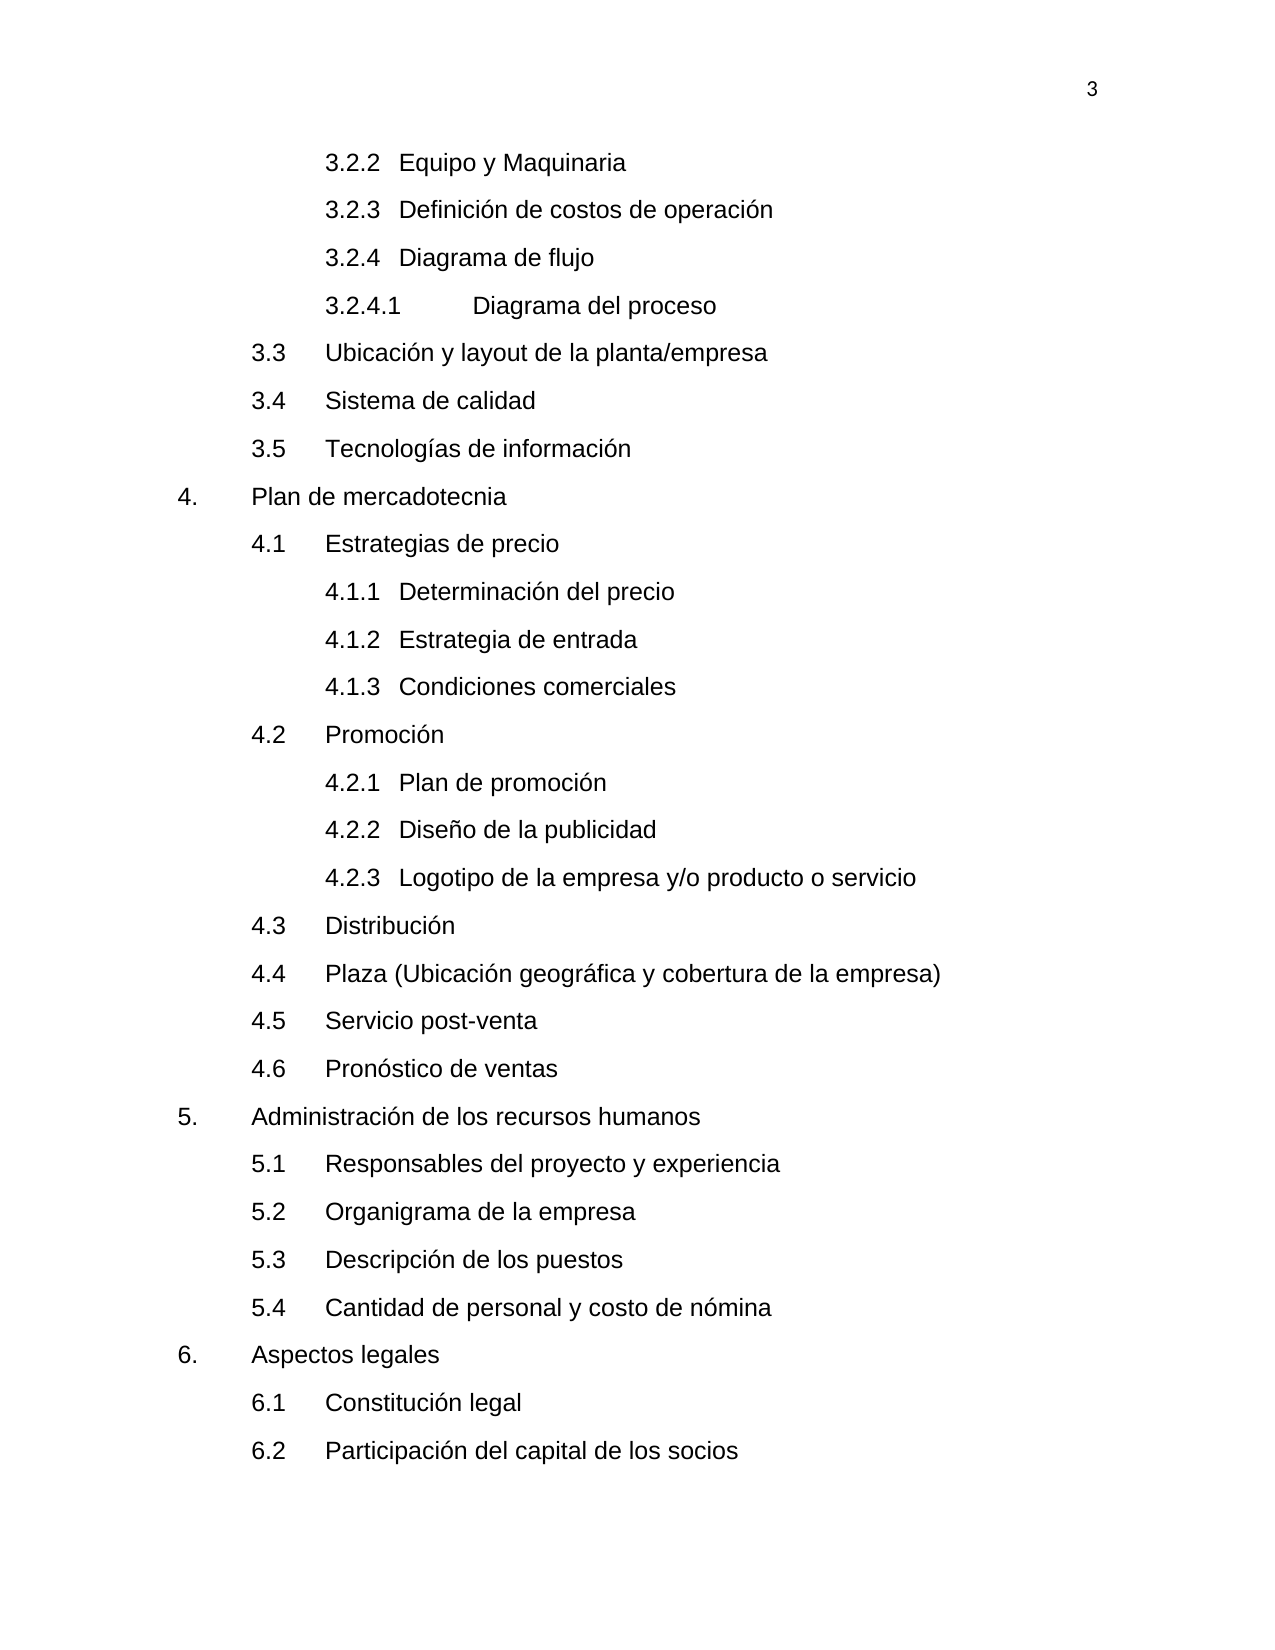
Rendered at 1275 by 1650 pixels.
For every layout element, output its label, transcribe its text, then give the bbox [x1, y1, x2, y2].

text 4.1.1 Determinación del precio [251, 577, 1098, 606]
text 3.2.4 Diagrama de flujo [251, 243, 1098, 272]
text 5. Administración de los recursos humanos [177, 1102, 1098, 1131]
text 4.2 Promoción [177, 720, 1098, 749]
text 5.1 Responsables del proyecto y experiencia [177, 1149, 1098, 1178]
text 5.4 Cantidad de personal y costo de nómina [251, 1293, 1098, 1321]
text 3.2.2 Equipo y Maquinaria [251, 148, 1098, 176]
text 4.2.3 Logotipo de la empresa y/o producto o servicio [251, 863, 1098, 892]
text 4.1.2 Estrategia de entrada [251, 625, 1098, 653]
text 4.4 Plaza (Ubicación geográfica y cobertura de la empresa) [177, 959, 1098, 987]
text 6. Aspectos legales [177, 1340, 1098, 1369]
text 6.2 Participación del capital de los socios [177, 1436, 1098, 1464]
text 3.3 Ubicación y layout de la planta/empresa [177, 338, 1098, 367]
text 3.2.3 Definición de costos de operación [251, 195, 1098, 224]
text 5.2 Organigrama de la empresa [177, 1197, 1098, 1226]
text 4.6 Pronóstico de ventas [177, 1054, 1098, 1083]
text 4.3 Distribución [177, 911, 1098, 940]
text 4.2.2 Diseño de la publicidad [251, 816, 1098, 844]
text 4.5 Servicio post-venta [177, 1006, 1098, 1035]
text 4.1.3 Condiciones comerciales [251, 672, 1098, 701]
text 6.1 Constitución legal [177, 1388, 1098, 1417]
text 3.2.4.1 Diagrama del proceso [251, 291, 1098, 319]
text 4.1 Estrategias de precio [177, 529, 1098, 558]
text 4.2.1 Plan de promoción [251, 768, 1098, 797]
text 5.3 Descripción de los puestos [177, 1245, 1098, 1274]
text 3.4 Sistema de calidad [177, 386, 1098, 415]
text 4. Plan de mercadotecnia [177, 482, 1098, 510]
text 3.5 Tecnologías de información [177, 434, 1098, 463]
